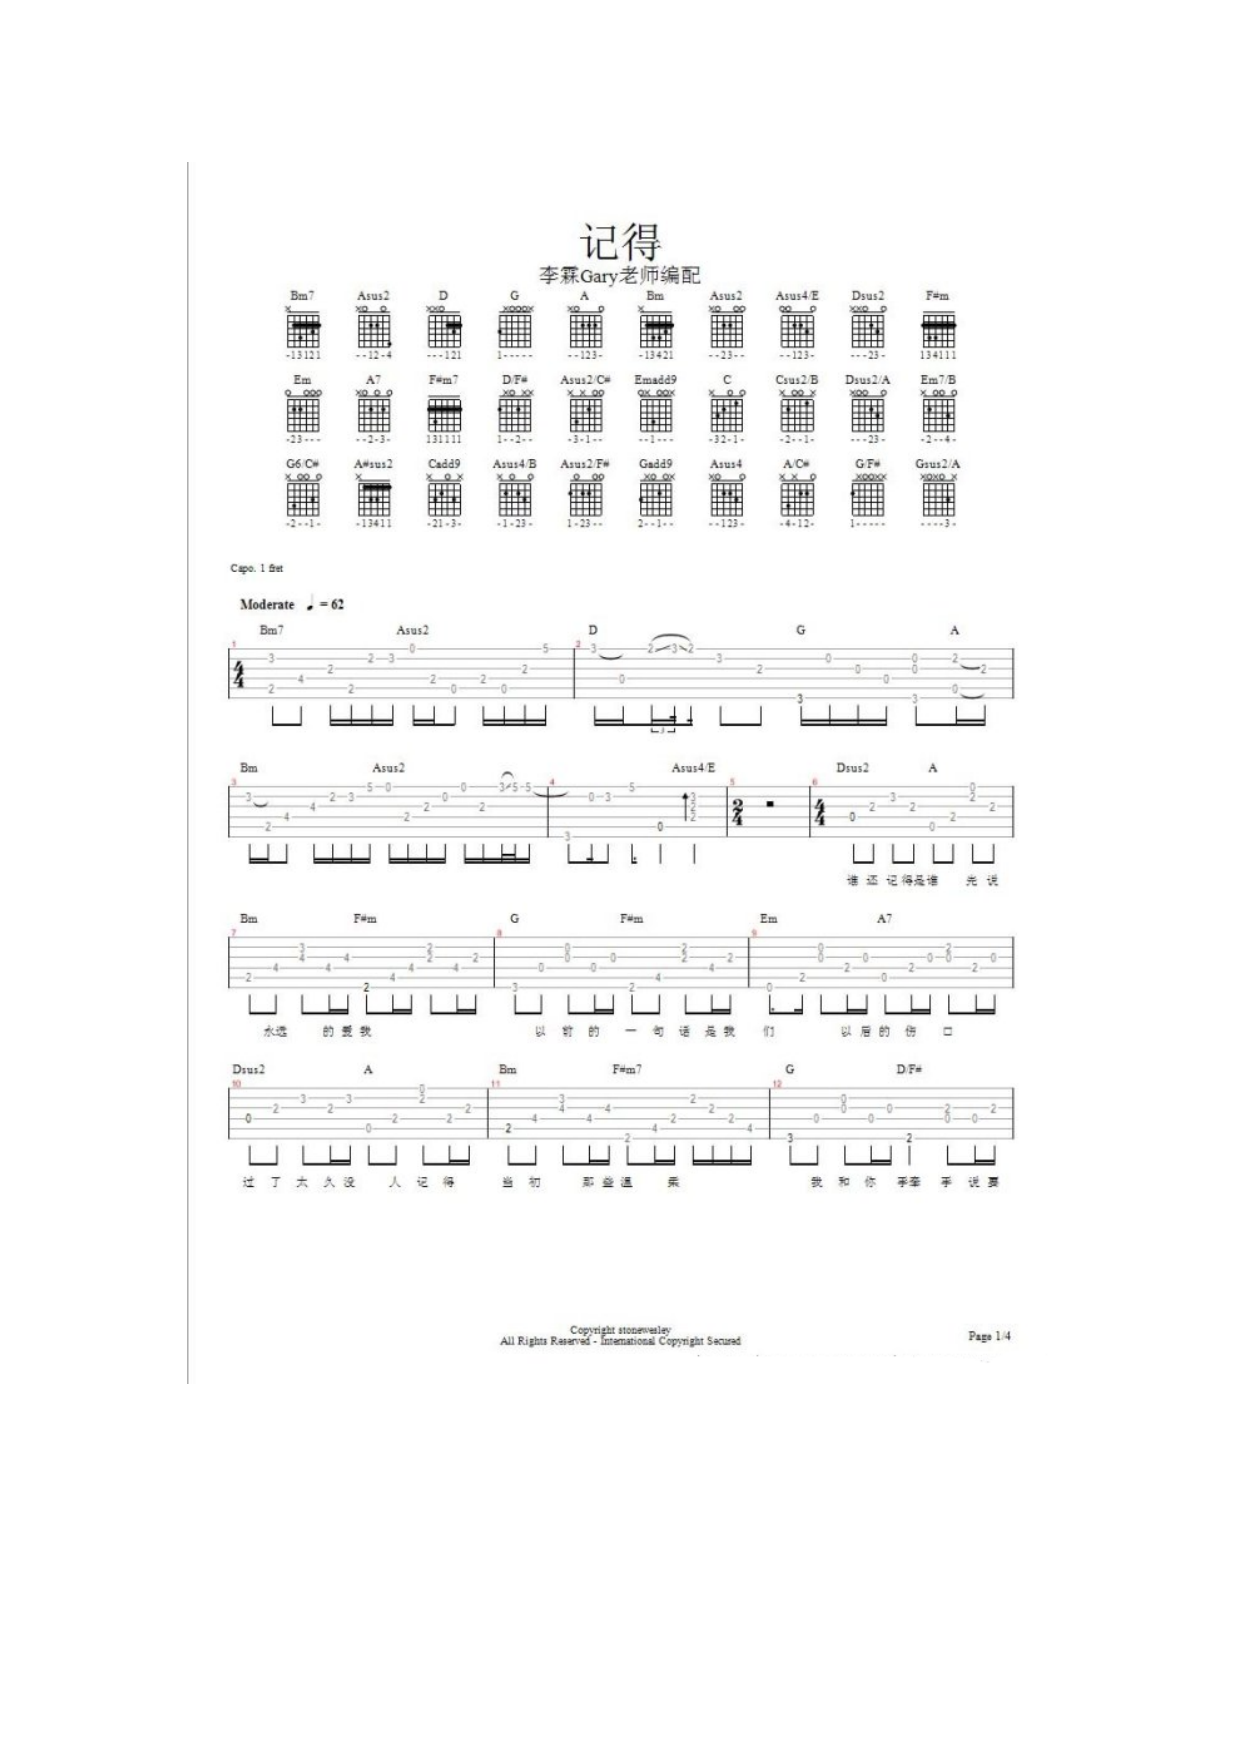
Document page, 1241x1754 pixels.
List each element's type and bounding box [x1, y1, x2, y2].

picture [187, 162, 1051, 1384]
